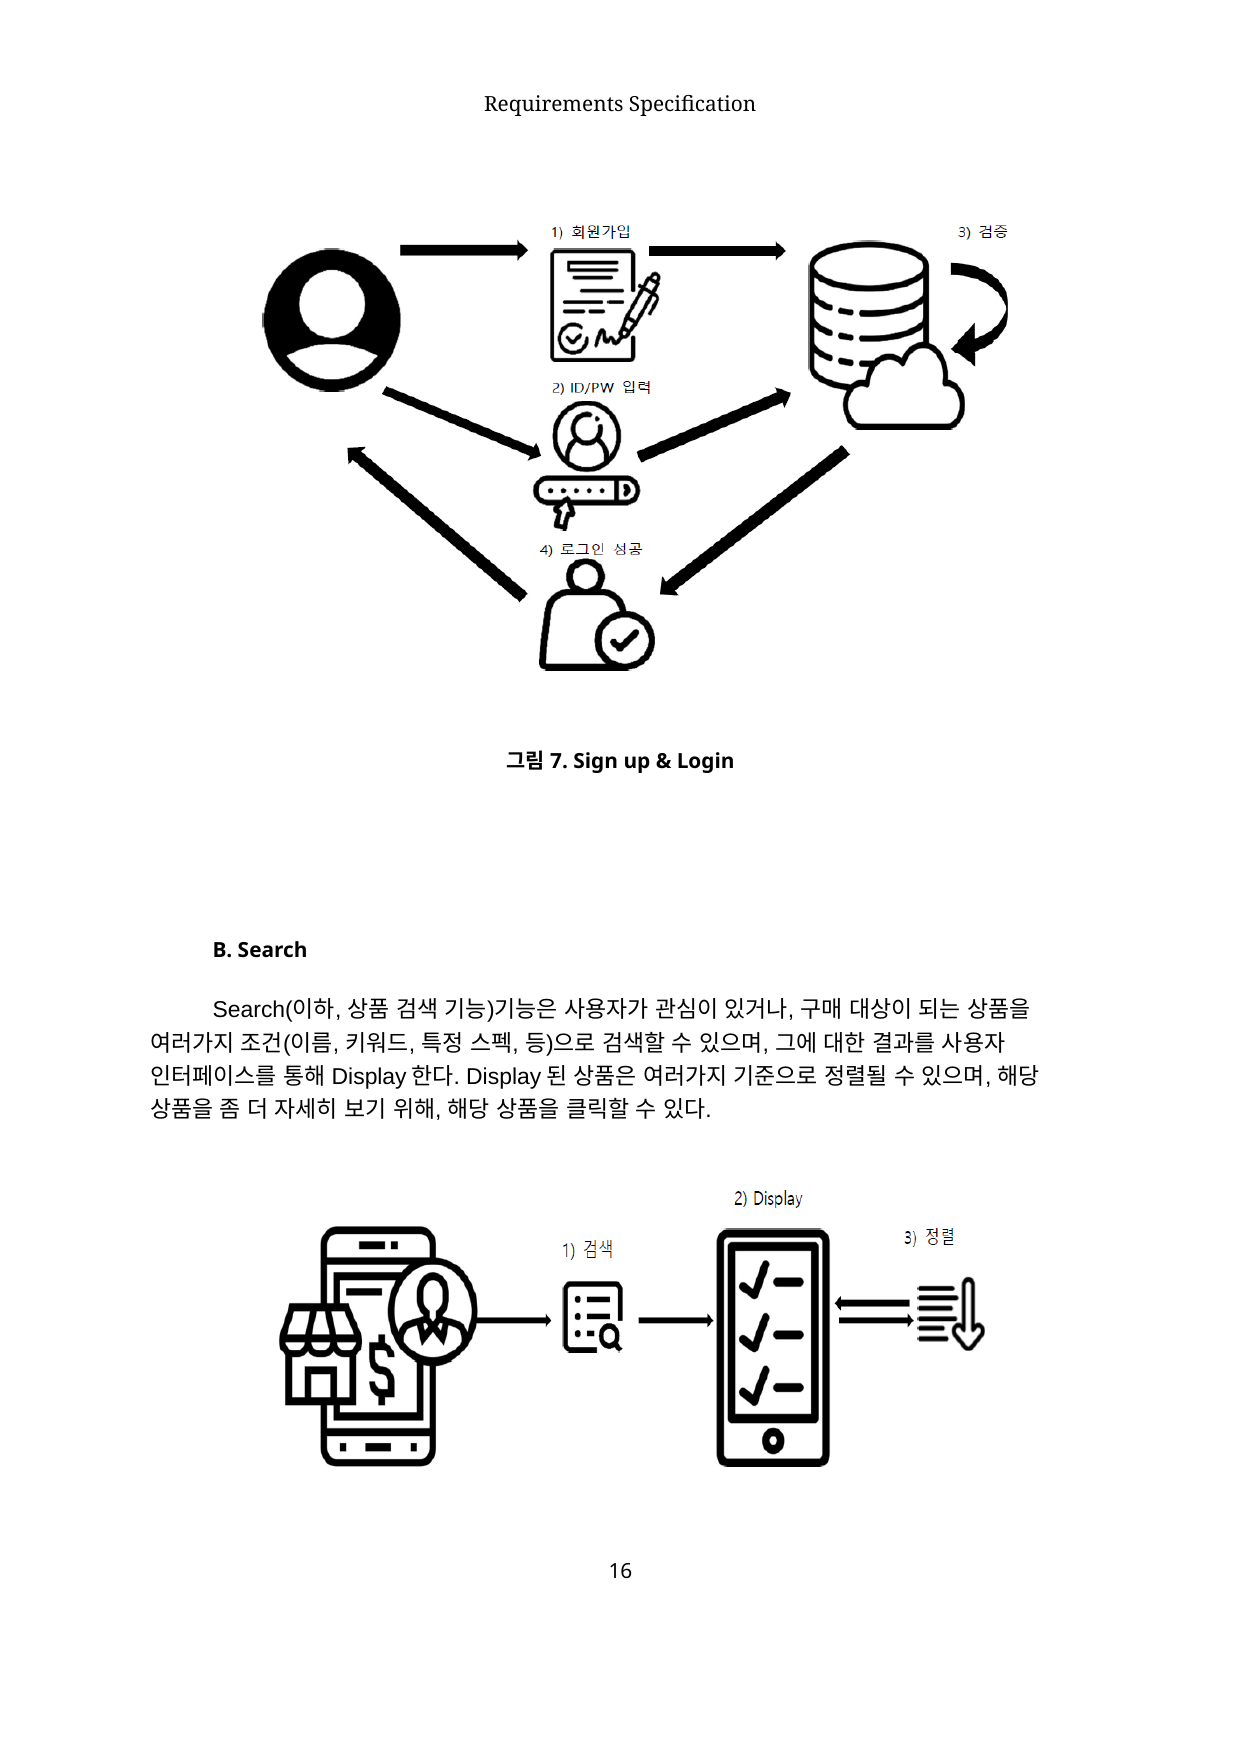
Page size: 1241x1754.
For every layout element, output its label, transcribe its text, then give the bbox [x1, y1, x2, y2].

picture [198, 1149, 1042, 1552]
picture [212, 182, 1097, 726]
text 그림 7. Sign up & Login [150, 744, 1090, 775]
text Search(이하, 상품 검색 기능)기능은 사용자가 관심이 있거나, 구매 대상이 되는 상품을 여러가지 조건(이름, 키워드, 특정 스펙, 등)으로 검색할 수 있으며, 그에 대한 결과를 사용자 인터페이스를 통해 Display한다. Display된 상품은 여러가지 기준으로 정렬될 수 있으며, 해당 상품을 좀 더 자세히 보기 위해, 해당 상품을 클릭할 수 있다. [150, 991, 1090, 1124]
subtitle B. Search [212, 936, 1090, 964]
